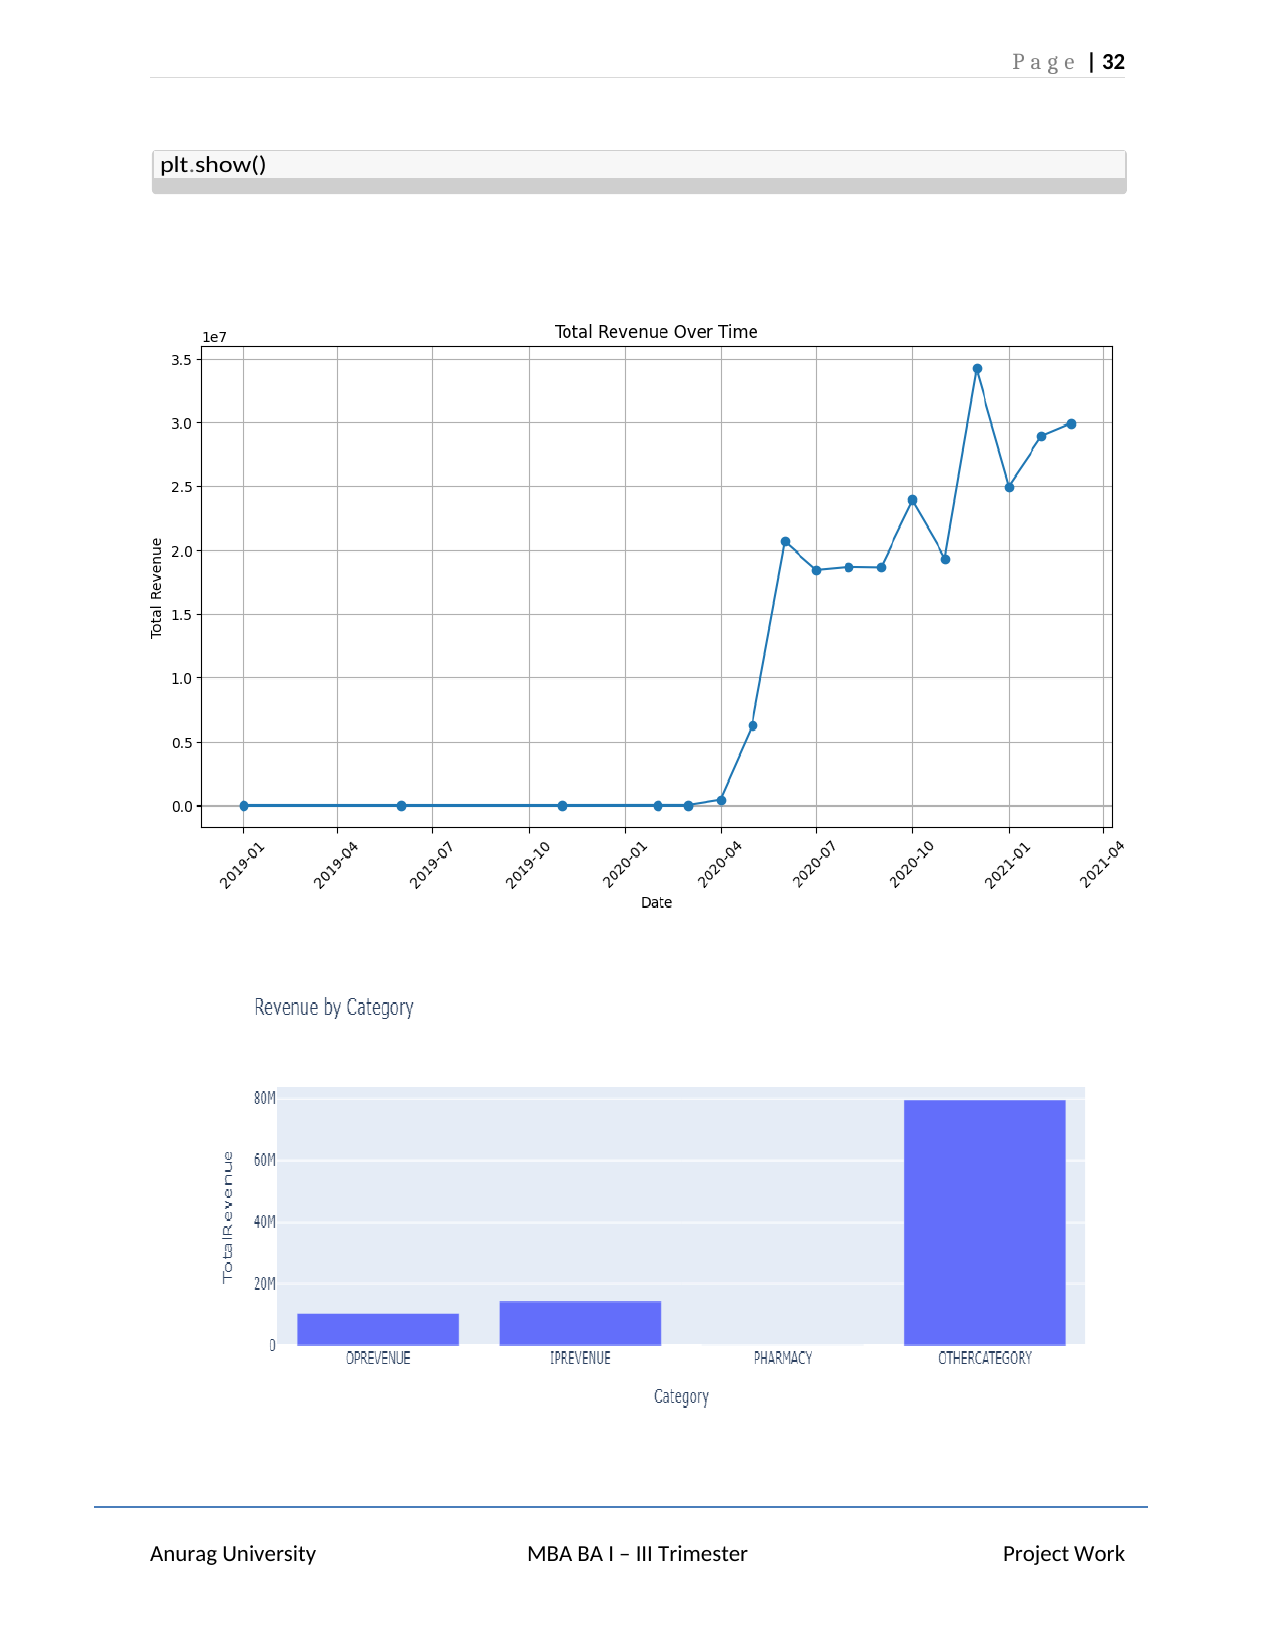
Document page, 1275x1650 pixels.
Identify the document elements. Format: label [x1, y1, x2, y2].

picture [150, 324, 1124, 908]
picture [221, 997, 1086, 1408]
